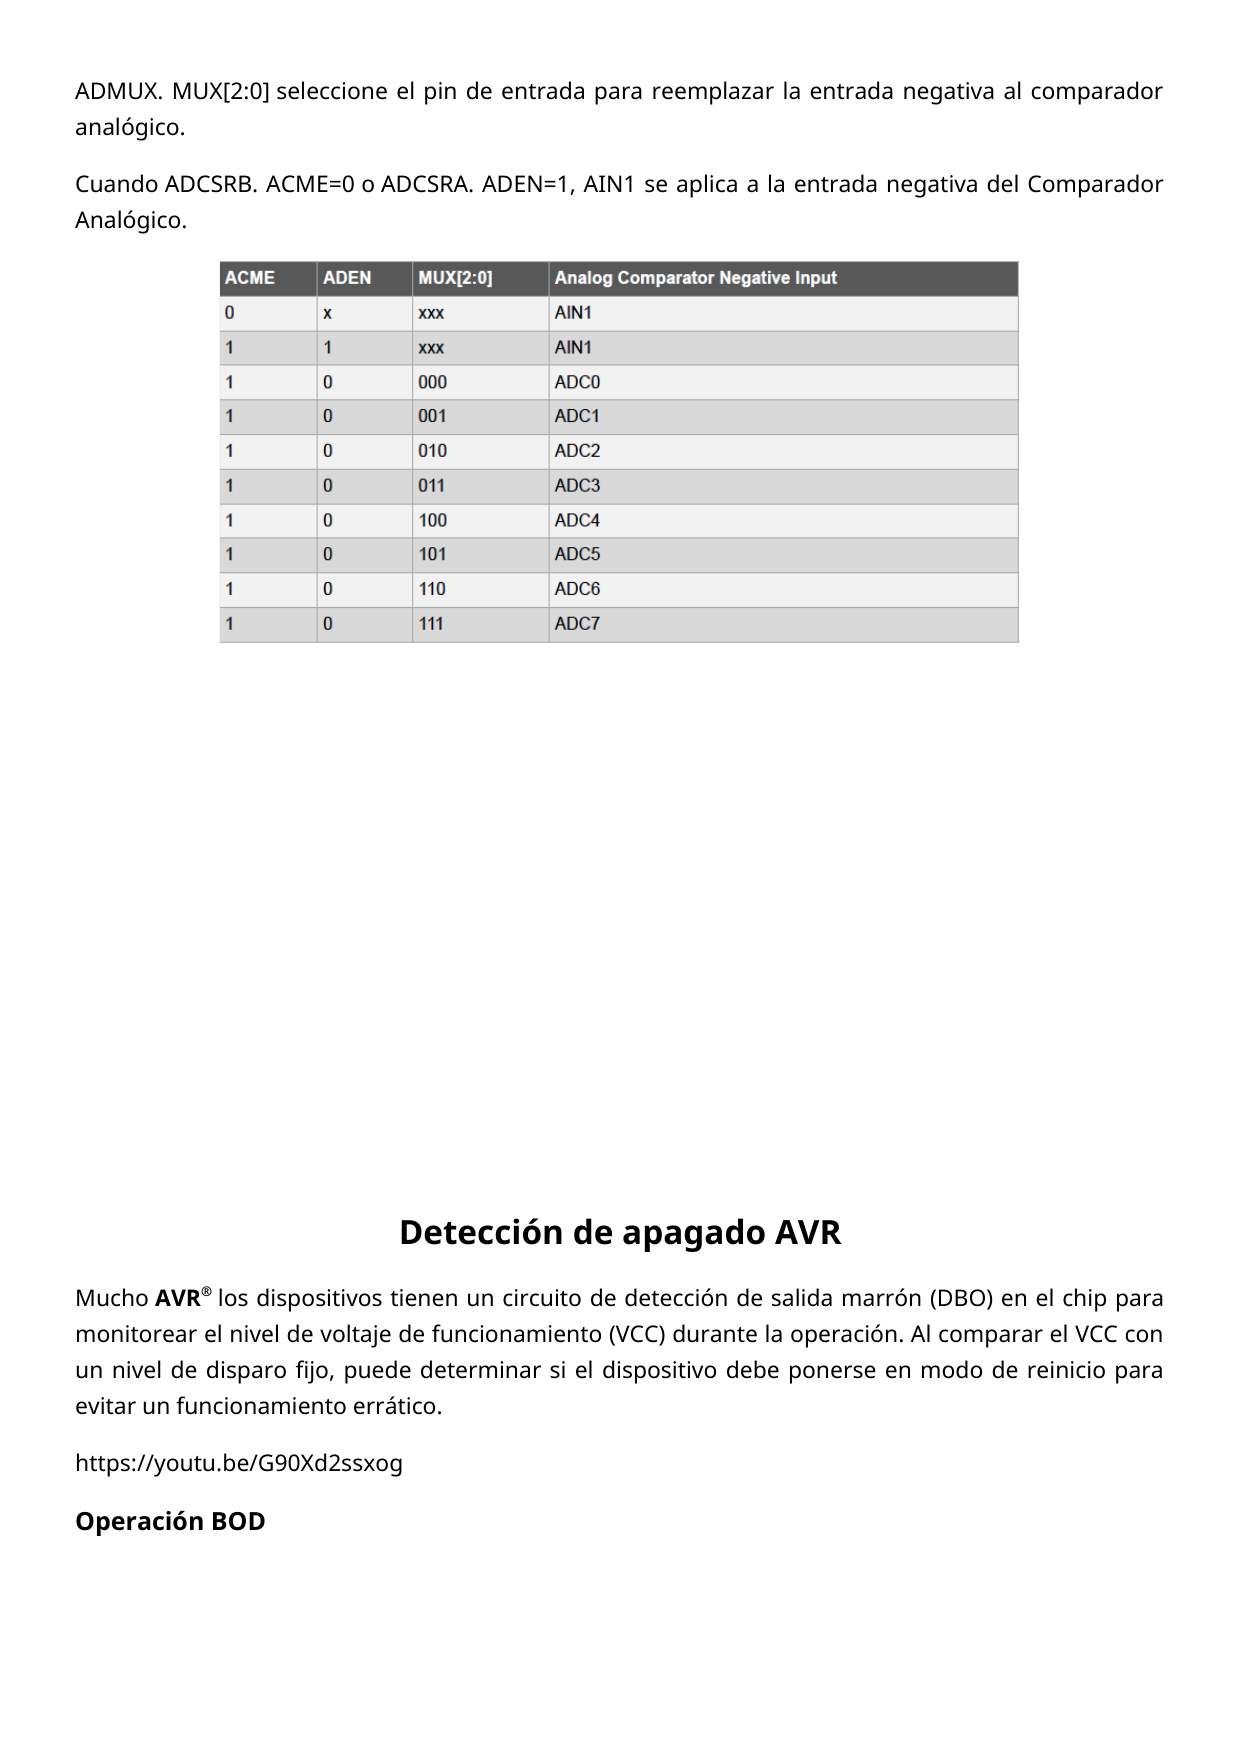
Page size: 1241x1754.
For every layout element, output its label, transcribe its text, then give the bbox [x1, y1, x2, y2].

picture [219, 260, 1021, 644]
text Operación BOD [75, 1503, 1165, 1537]
text https://youtu.be/G90Xd2ssxog [75, 1447, 1165, 1478]
text Detección de apagado AVR [75, 1209, 1165, 1254]
text Mucho AVR® los dispositivos tienen un circuito de detección de salida marrón (DBO) en el chip para monitorear el nivel de voltaje de funcionamiento (VCC) durante la operación. Al comparar el VCC con un nivel de disparo fijo, puede determinar si el dispositivo debe ponerse en modo de reinicio para evitar un funcionamiento errático. [75, 1282, 1165, 1421]
text Cuando ADCSRB. ACME=0 o ADCSRA. ADEN=1, AIN1 se aplica a la entrada negativa del Comparador Analógico. [75, 168, 1165, 235]
